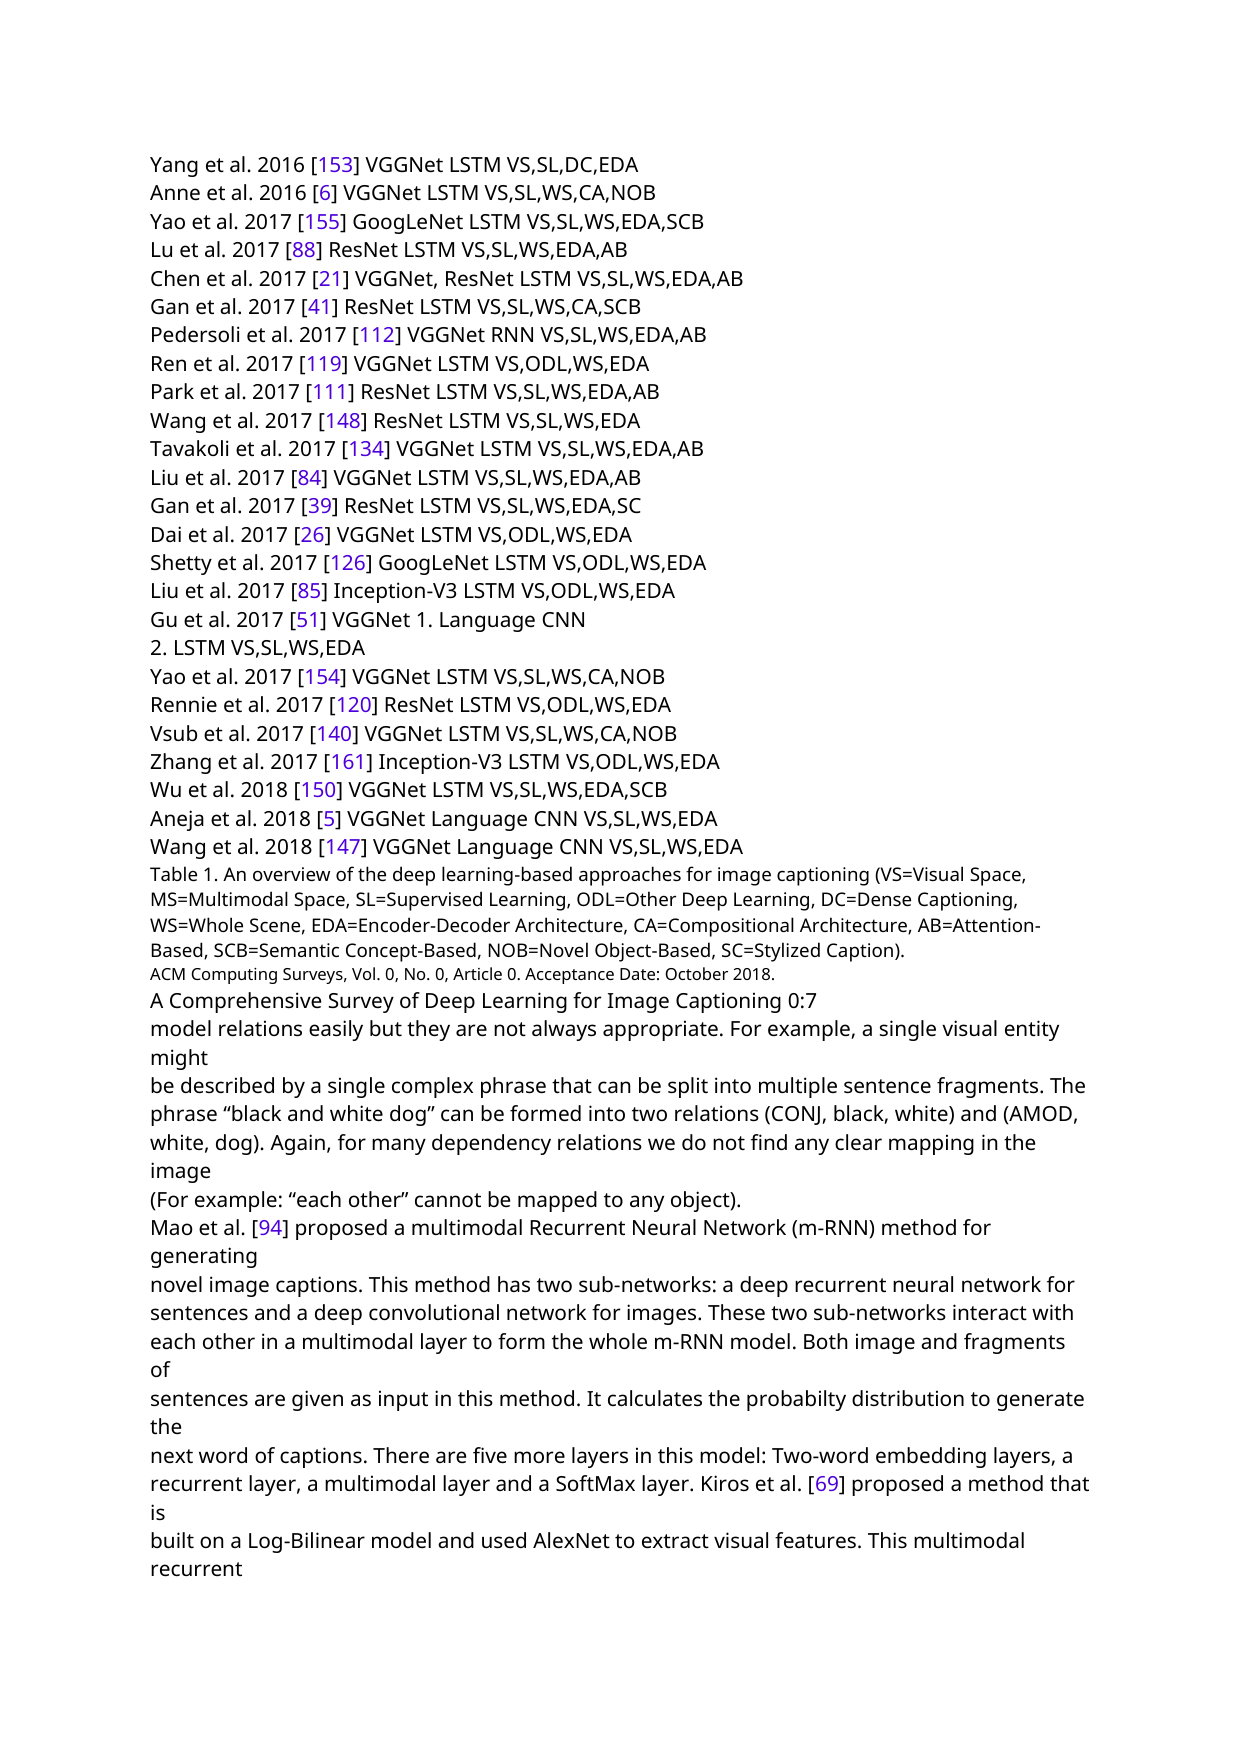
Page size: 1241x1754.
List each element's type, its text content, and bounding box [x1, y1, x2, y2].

text Wang et al. 2017 [148] ResNet LSTM VS,SL,WS,EDA [150, 406, 1090, 434]
text built on a Log-Bilinear model and used AlexNet to extract visual features. This multimodal recurrent [150, 1526, 1090, 1583]
text Lu et al. 2017 [88] ResNet LSTM VS,SL,WS,EDA,AB [150, 235, 1090, 264]
text Vsub et al. 2017 [140] VGGNet LSTM VS,SL,WS,CA,NOB [150, 719, 1090, 747]
text Zhang et al. 2017 [161] Inception-V3 LSTM VS,ODL,WS,EDA [150, 747, 1090, 776]
text Wu et al. 2018 [150] VGGNet LSTM VS,SL,WS,EDA,SCB [150, 776, 1090, 804]
text Pedersoli et al. 2017 [112] VGGNet RNN VS,SL,WS,EDA,AB [150, 321, 1090, 349]
text (For example: “each other” cannot be mapped to any object). [150, 1185, 1090, 1213]
text Table 1. An overview of the deep learning-based approaches for image captioning (VS=Visual Space, [150, 861, 1090, 886]
text ACM Computing Surveys, Vol. 0, No. 0, Article 0. Acceptance Date: October 2018. [150, 963, 1090, 986]
text Ren et al. 2017 [119] VGGNet LSTM VS,ODL,WS,EDA [150, 349, 1090, 377]
text A Comprehensive Survey of Deep Learning for Image Captioning 0:7 [150, 986, 1090, 1014]
text Rennie et al. 2017 [120] ResNet LSTM VS,ODL,WS,EDA [150, 690, 1090, 719]
text phrase “black and white dog” can be formed into two relations (CONJ, black, white) and (AMOD, [150, 1099, 1090, 1128]
text Gan et al. 2017 [39] ResNet LSTM VS,SL,WS,EDA,SC [150, 491, 1090, 520]
text Tavakoli et al. 2017 [134] VGGNet LSTM VS,SL,WS,EDA,AB [150, 434, 1090, 463]
text white, dog). Again, for many dependency relations we do not find any clear mapping in the image [150, 1128, 1090, 1185]
text recurrent layer, a multimodal layer and a SoftMax layer. Kiros et al. [69] proposed a method that is [150, 1469, 1090, 1526]
text Anne et al. 2016 [6] VGGNet LSTM VS,SL,WS,CA,NOB [150, 178, 1090, 207]
text Yao et al. 2017 [154] VGGNet LSTM VS,SL,WS,CA,NOB [150, 662, 1090, 690]
text next word of captions. There are five more layers in this model: Two-word embedding layers, a [150, 1441, 1090, 1469]
text sentences and a deep convolutional network for images. These two sub-networks interact with [150, 1298, 1090, 1327]
text Based, SCB=Semantic Concept-Based, NOB=Novel Object-Based, SC=Stylized Caption). [150, 937, 1090, 963]
text Shetty et al. 2017 [126] GoogLeNet LSTM VS,ODL,WS,EDA [150, 548, 1090, 577]
text be described by a single complex phrase that can be split into multiple sentence fragments. The [150, 1071, 1090, 1099]
text Chen et al. 2017 [21] VGGNet, ResNet LSTM VS,SL,WS,EDA,AB [150, 264, 1090, 292]
text Yao et al. 2017 [155] GoogLeNet LSTM VS,SL,WS,EDA,SCB [150, 207, 1090, 235]
text Liu et al. 2017 [84] VGGNet LSTM VS,SL,WS,EDA,AB [150, 463, 1090, 491]
text Aneja et al. 2018 [5] VGGNet Language CNN VS,SL,WS,EDA [150, 804, 1090, 832]
text sentences are given as input in this method. It calculates the probabilty distribution to generate the [150, 1384, 1090, 1441]
text model relations easily but they are not always appropriate. For example, a single visual entity might [150, 1014, 1090, 1071]
text Liu et al. 2017 [85] Inception-V3 LSTM VS,ODL,WS,EDA [150, 577, 1090, 605]
text Wang et al. 2018 [147] VGGNet Language CNN VS,SL,WS,EDA [150, 832, 1090, 861]
text Gu et al. 2017 [51] VGGNet 1. Language CNN [150, 605, 1090, 633]
text Mao et al. [94] proposed a multimodal Recurrent Neural Network (m-RNN) method for generating [150, 1213, 1090, 1270]
text Park et al. 2017 [111] ResNet LSTM VS,SL,WS,EDA,AB [150, 377, 1090, 406]
text novel image captions. This method has two sub-networks: a deep recurrent neural network for [150, 1270, 1090, 1298]
text WS=Whole Scene, EDA=Encoder-Decoder Architecture, CA=Compositional Architecture, AB=Attention- [150, 912, 1090, 937]
text 2. LSTM VS,SL,WS,EDA [150, 633, 1090, 662]
text Dai et al. 2017 [26] VGGNet LSTM VS,ODL,WS,EDA [150, 520, 1090, 548]
text Gan et al. 2017 [41] ResNet LSTM VS,SL,WS,CA,SCB [150, 292, 1090, 321]
text Yang et al. 2016 [153] VGGNet LSTM VS,SL,DC,EDA [150, 150, 1090, 178]
text each other in a multimodal layer to form the whole m-RNN model. Both image and fragments of [150, 1327, 1090, 1384]
text MS=Multimodal Space, SL=Supervised Learning, ODL=Other Deep Learning, DC=Dense Captioning, [150, 886, 1090, 912]
